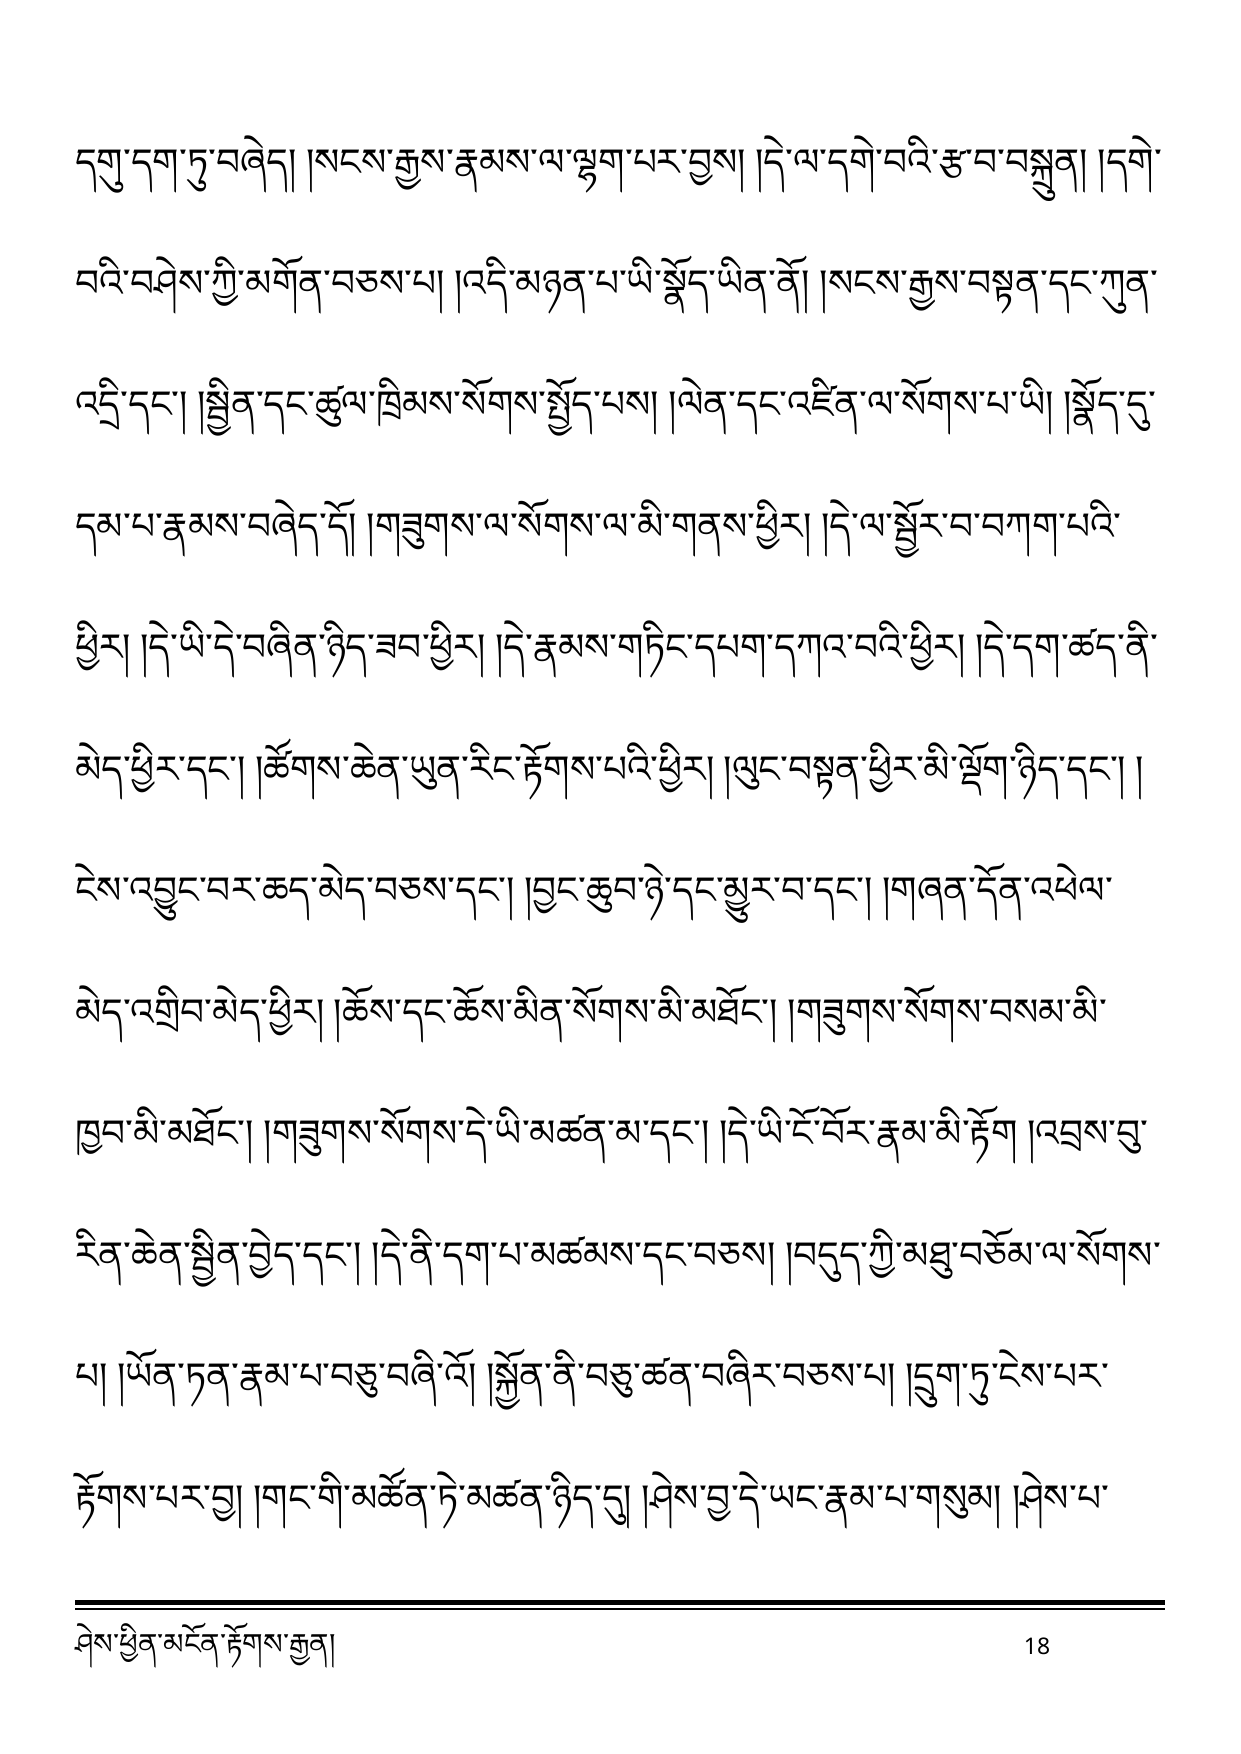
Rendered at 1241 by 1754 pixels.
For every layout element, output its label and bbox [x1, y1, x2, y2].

text [75, 120, 1165, 1562]
